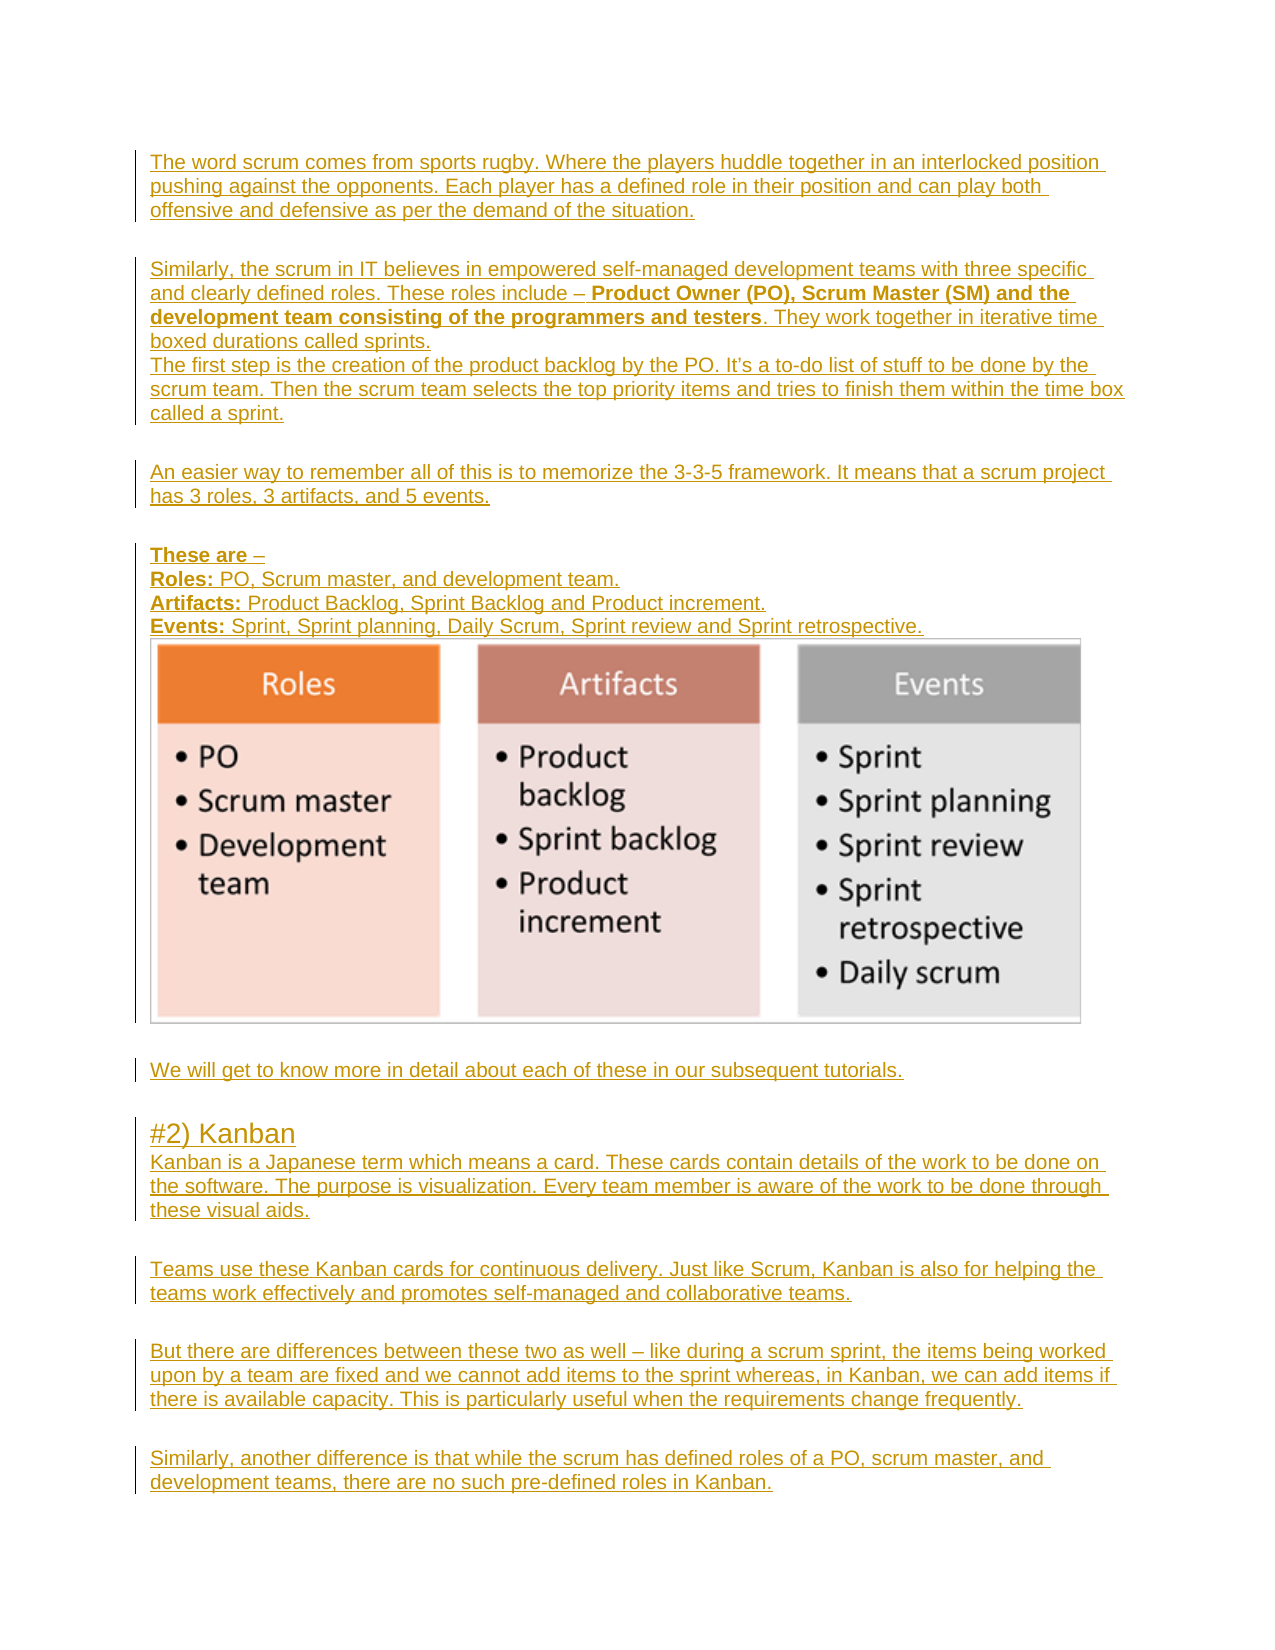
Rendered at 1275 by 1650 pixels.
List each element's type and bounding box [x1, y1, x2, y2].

picture [150, 638, 1082, 1024]
